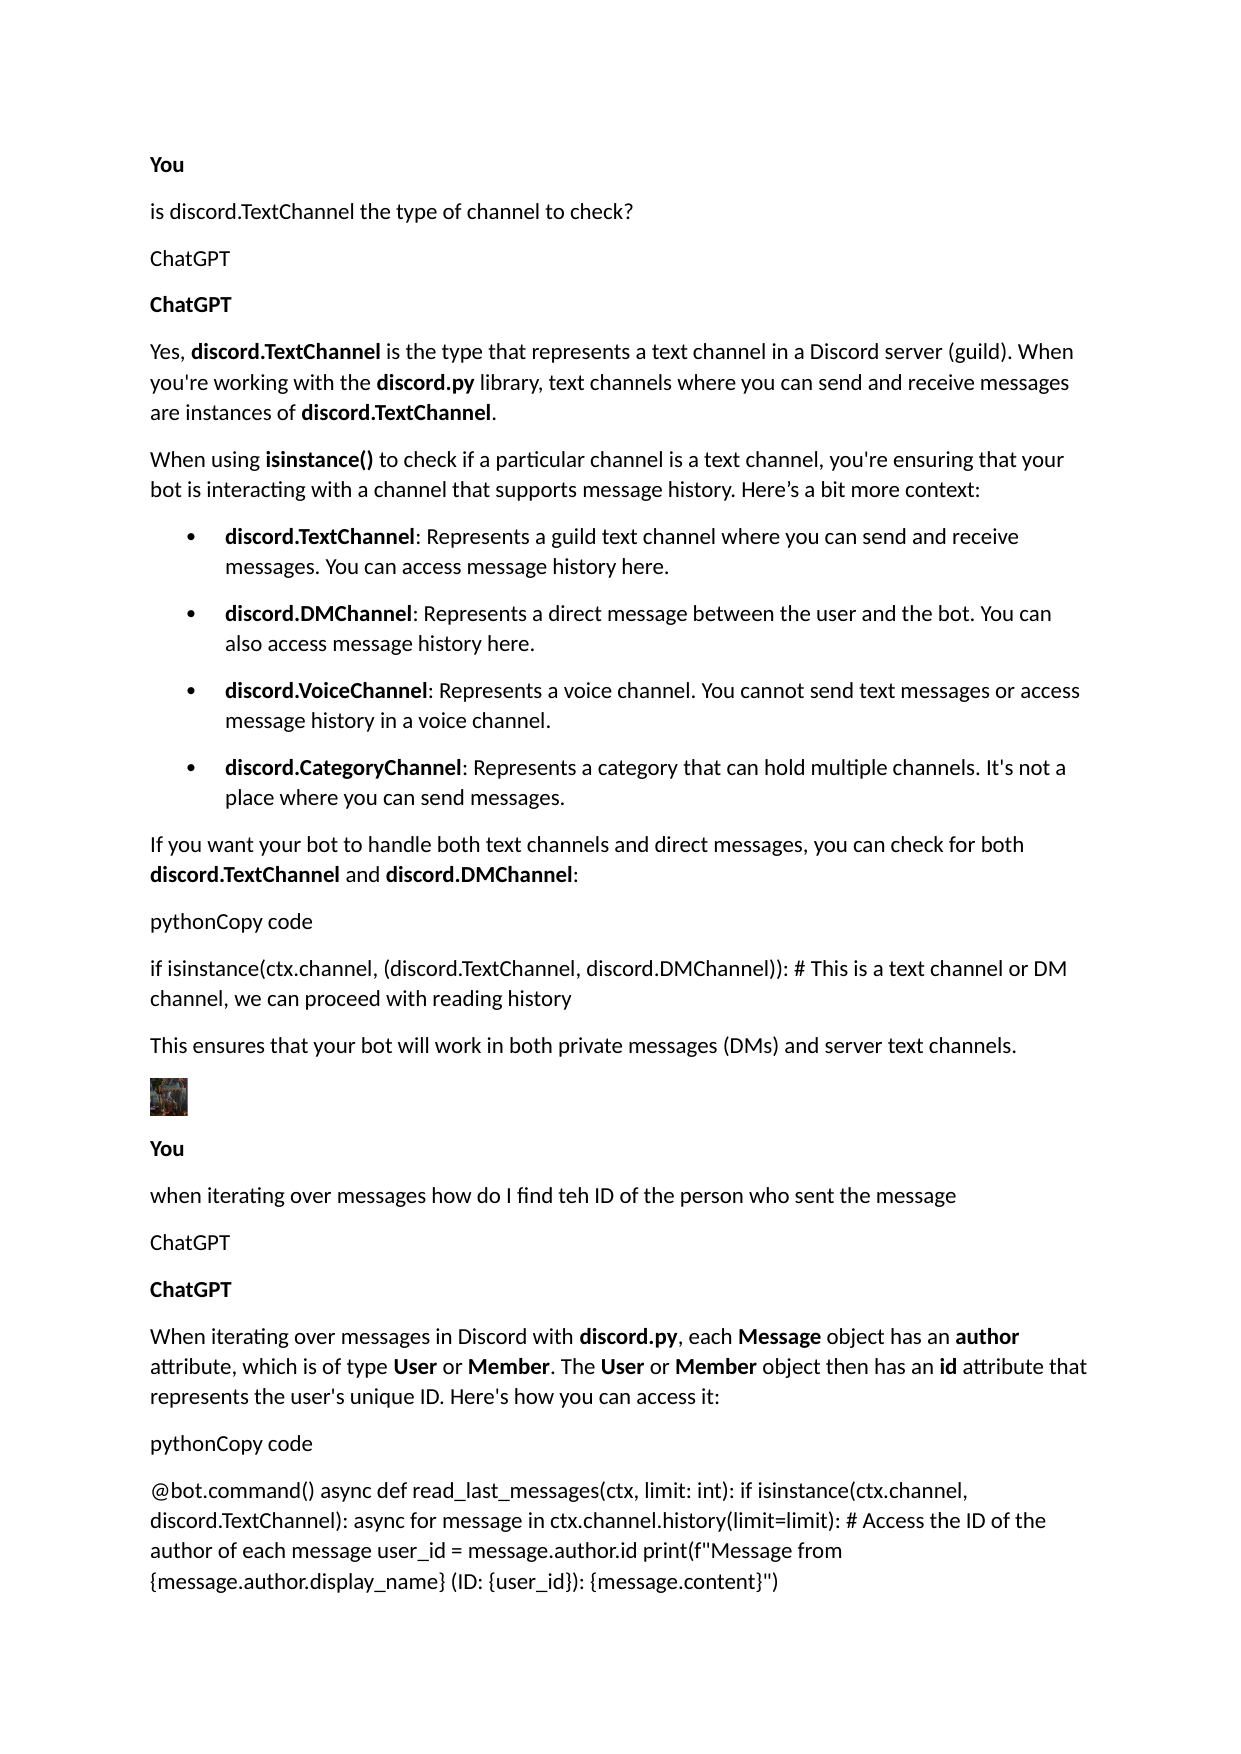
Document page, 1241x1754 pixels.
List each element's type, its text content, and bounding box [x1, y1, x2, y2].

text This ensures that your bot will work in both private messages (DMs) and server text channels. [150, 1031, 1090, 1059]
list discord.CategoryChannel: Represents a category that can hold multiple channels. It's not a place where you can send messages. [187, 753, 1090, 811]
text is discord.TextChannel the type of channel to check? [150, 197, 1090, 225]
text when iterating over messages how do I find teh ID of the person who sent the message [150, 1181, 1090, 1209]
text pythonCopy code [150, 1429, 1090, 1457]
text You [150, 1134, 1090, 1162]
text ChatGPT [150, 1275, 1090, 1303]
text When using isinstance() to check if a particular channel is a text channel, you're ensuring that your bot is interacting with a channel that supports message history. Here’s a bit more context: [150, 445, 1090, 503]
text If you want your bot to handle both text channels and direct messages, you can check for both discord.TextChannel and discord.DMChannel: [150, 830, 1090, 888]
text ChatGPT [150, 1228, 1090, 1256]
text When iterating over messages in Discord with discord.py, each Message object has an author attribute, which is of type User or Member. The User or Member object then has an id attribute that represents the user's unique ID. Here's how you can access it: [150, 1322, 1090, 1410]
list discord.TextChannel: Represents a guild text channel where you can send and receive messages. You can access message history here. [187, 522, 1090, 580]
text pythonCopy code [150, 907, 1090, 935]
text Yes, discord.TextChannel is the type that represents a text channel in a Discord server (guild). When you're working with the discord.py library, text channels where you can send and receive messages are instances of discord.TextChannel. [150, 337, 1090, 426]
text ChatGPT [150, 244, 1090, 272]
text ChatGPT [150, 291, 1090, 319]
list discord.DMChannel: Represents a direct message between the user and the bot. You can also access message history here. [187, 599, 1090, 657]
text @bot.command() async def read_last_messages(ctx, limit: int): if isinstance(ctx.channel, discord.TextChannel): async for message in ctx.channel.history(limit=limit): # Access the ID of the author of each message user_id = message.author.id print(f"Message from {message.author.display_name} (ID: {user_id}): {message.content}") [150, 1476, 1090, 1595]
picture [150, 1078, 188, 1116]
text if isinstance(ctx.channel, (discord.TextChannel, discord.DMChannel)): # This is a text channel or DM channel, we can proceed with reading history [150, 954, 1090, 1012]
list discord.VoiceChannel: Represents a voice channel. You cannot send text messages or access message history in a voice channel. [187, 676, 1090, 734]
text You [150, 150, 1090, 178]
